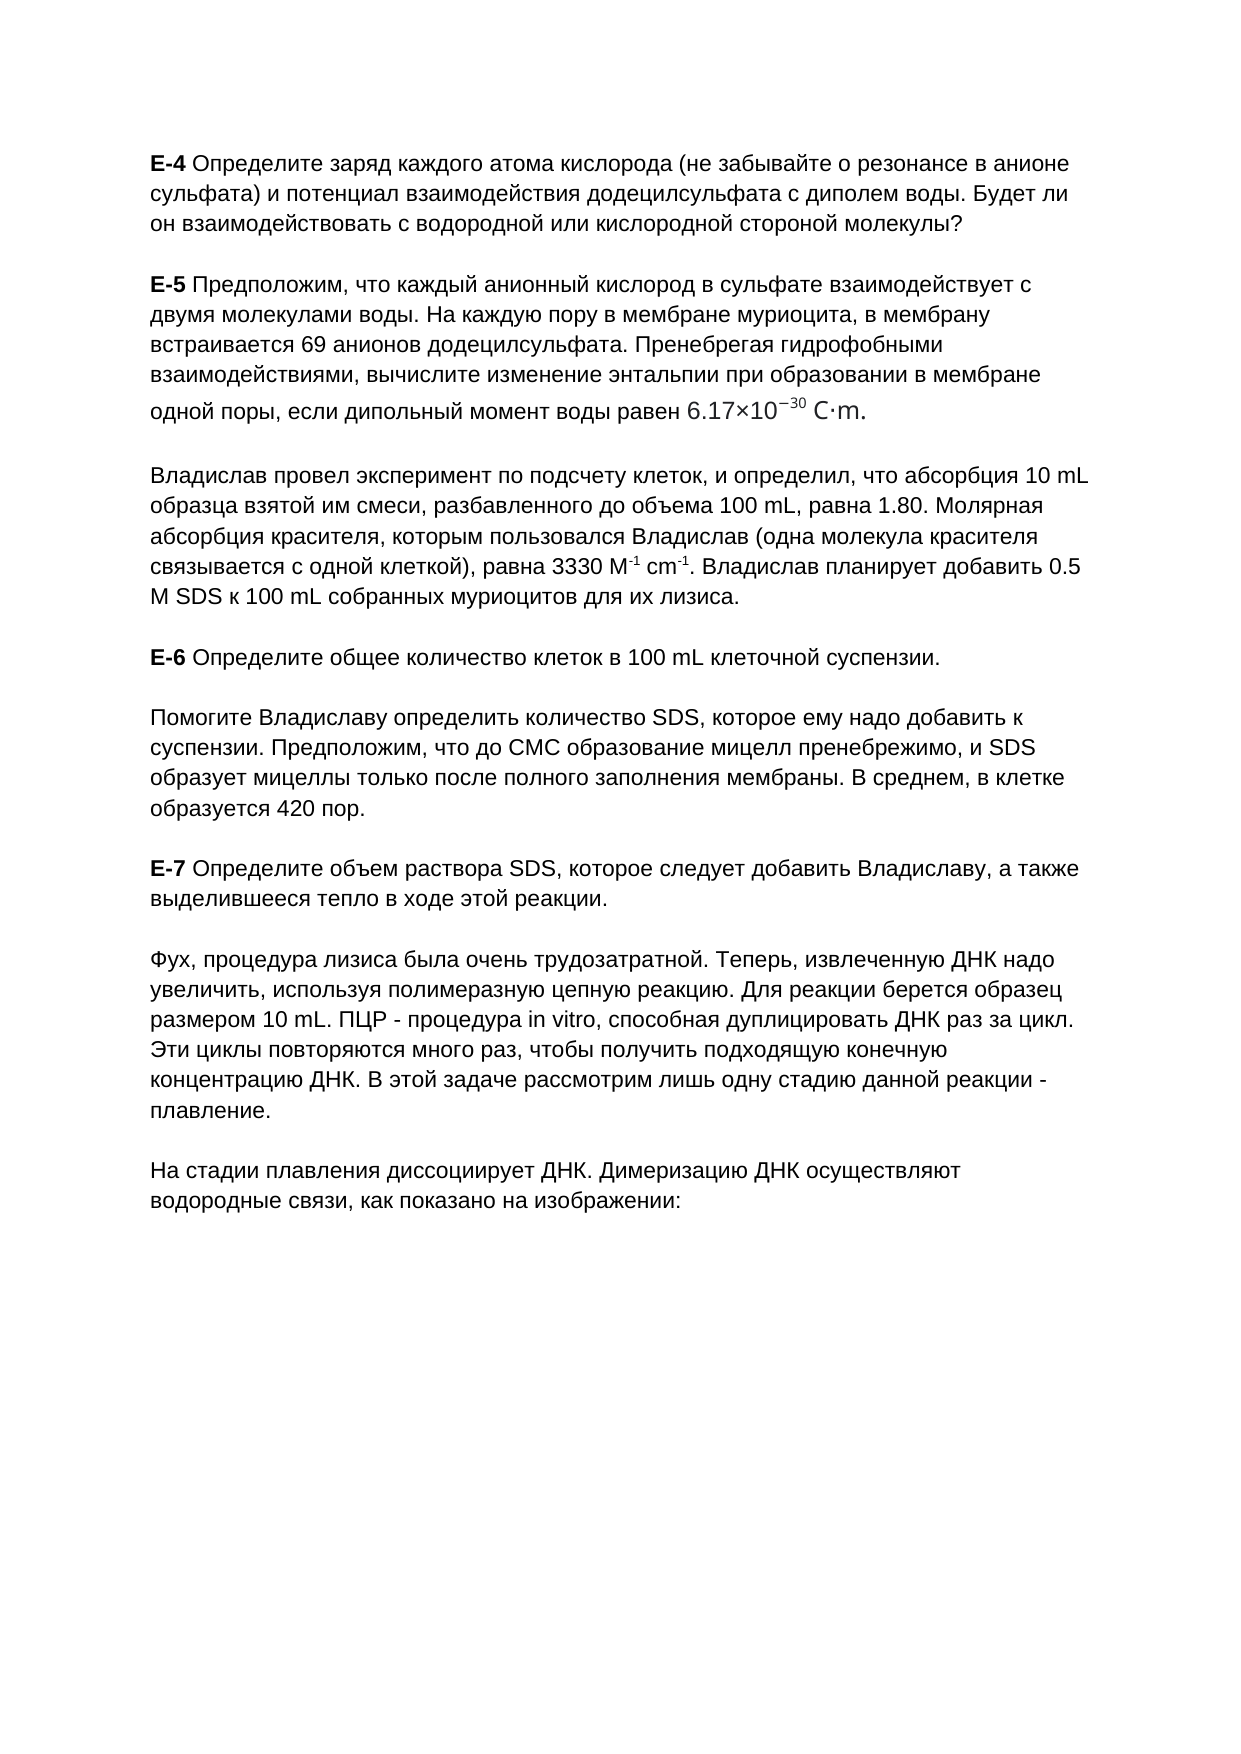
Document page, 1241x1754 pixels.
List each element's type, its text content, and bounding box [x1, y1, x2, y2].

text E-6 Определите общее количество клеток в 100 mL клеточной суспензии. [150, 643, 1090, 670]
text E-5 Предположим, что каждый анионный кислород в сульфате взаимодействует с двумя молекулами воды. На каждую пору в мембране муриоцита, в мембрану встраивается 69 анионов додецилсульфата. Пренебрегая гидрофобными взаимодействиями, вычислите изменение энтальпии при образовании в мембране одной поры, если дипольный момент воды равен 6.17×10−30 C⋅m. [150, 271, 1090, 427]
text На стадии плавления диссоциирует ДНК. Димеризацию ДНК осуществляют водородные связи, как показано на изображении: [150, 1157, 1090, 1214]
text Фух, процедура лизиса была очень трудозатратной. Теперь, извлеченную ДНК надо увеличить, используя полимеразную цепную реакцию. Для реакции берется образец размером 10 mL. ПЦР - процедура in vitro, способная дуплицировать ДНК раз за цикл. Эти циклы повторяются много раз, чтобы получить подходящую конечную концентрацию ДНК. В этой задаче рассмотрим лишь одну стадию данной реакции - плавление. [150, 946, 1090, 1123]
text E-7 Определите объем раствора SDS, которое следует добавить Владиславу, а также выделившееся тепло в ходе этой реакции. [150, 855, 1090, 912]
text Владислав провел эксперимент по подсчету клеток, и определил, что абсорбция 10 mL образца взятой им смеси, разбавленного до объема 100 mL, равна 1.80. Молярная абсорбция красителя, которым пользовался Владислав (одна молекула красителя связывается с одной клеткой), равна 3330 M-1 cm-1. Владислав планирует добавить 0.5 M SDS к 100 mL собранных муриоцитов для их лизиса. [150, 462, 1090, 609]
text Помогите Владиславу определить количество SDS, которое ему надо добавить к суспензии. Предположим, что до СМС образование мицелл пренебрежимо, и SDS образует мицеллы только после полного заполнения мембраны. В среднем, в клетке образуется 420 пор. [150, 704, 1090, 821]
text E-4 Определите заряд каждого атома кислорода (не забывайте о резонансе в анионе сульфата) и потенциал взаимодействия додецилсульфата с диполем воды. Будет ли он взаимодействовать с водородной или кислородной стороной молекулы? [150, 150, 1090, 237]
